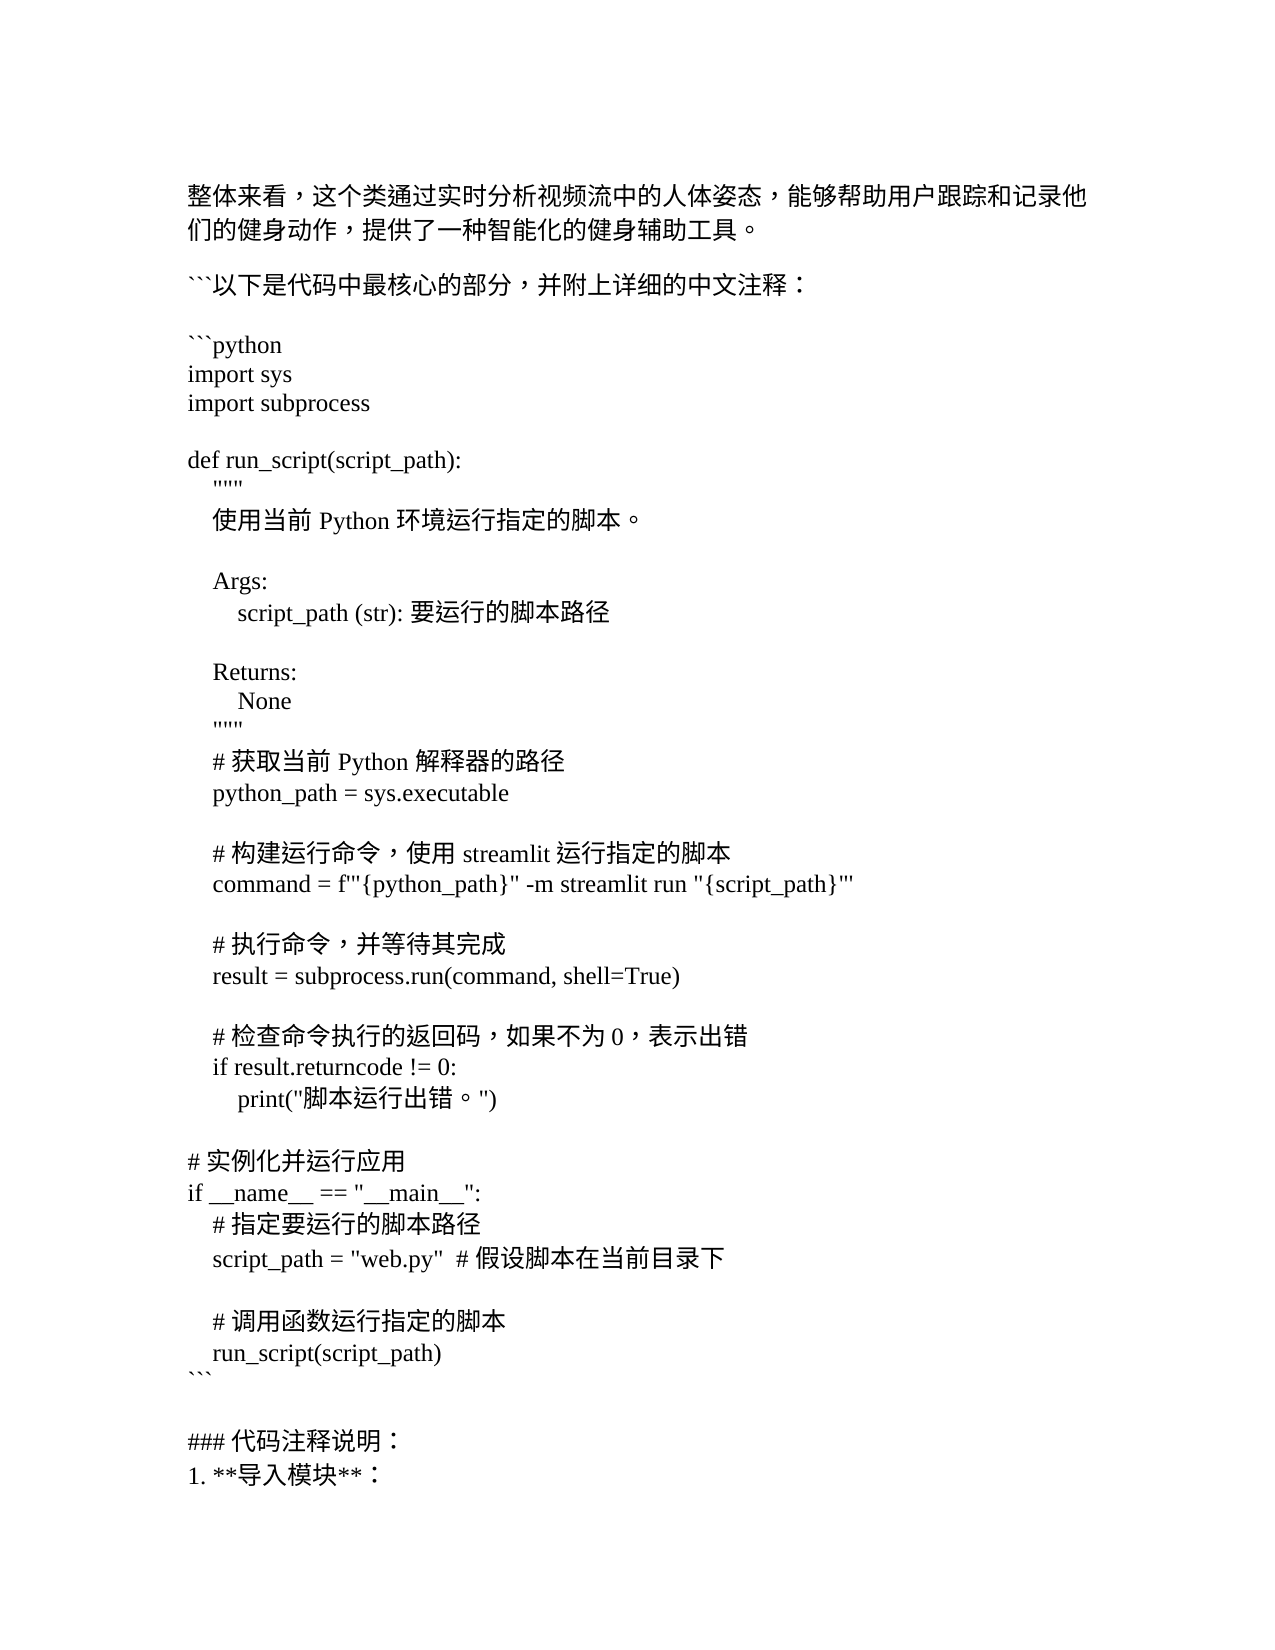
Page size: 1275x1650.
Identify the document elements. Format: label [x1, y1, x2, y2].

text [187, 150, 1087, 247]
text [187, 268, 1087, 1492]
